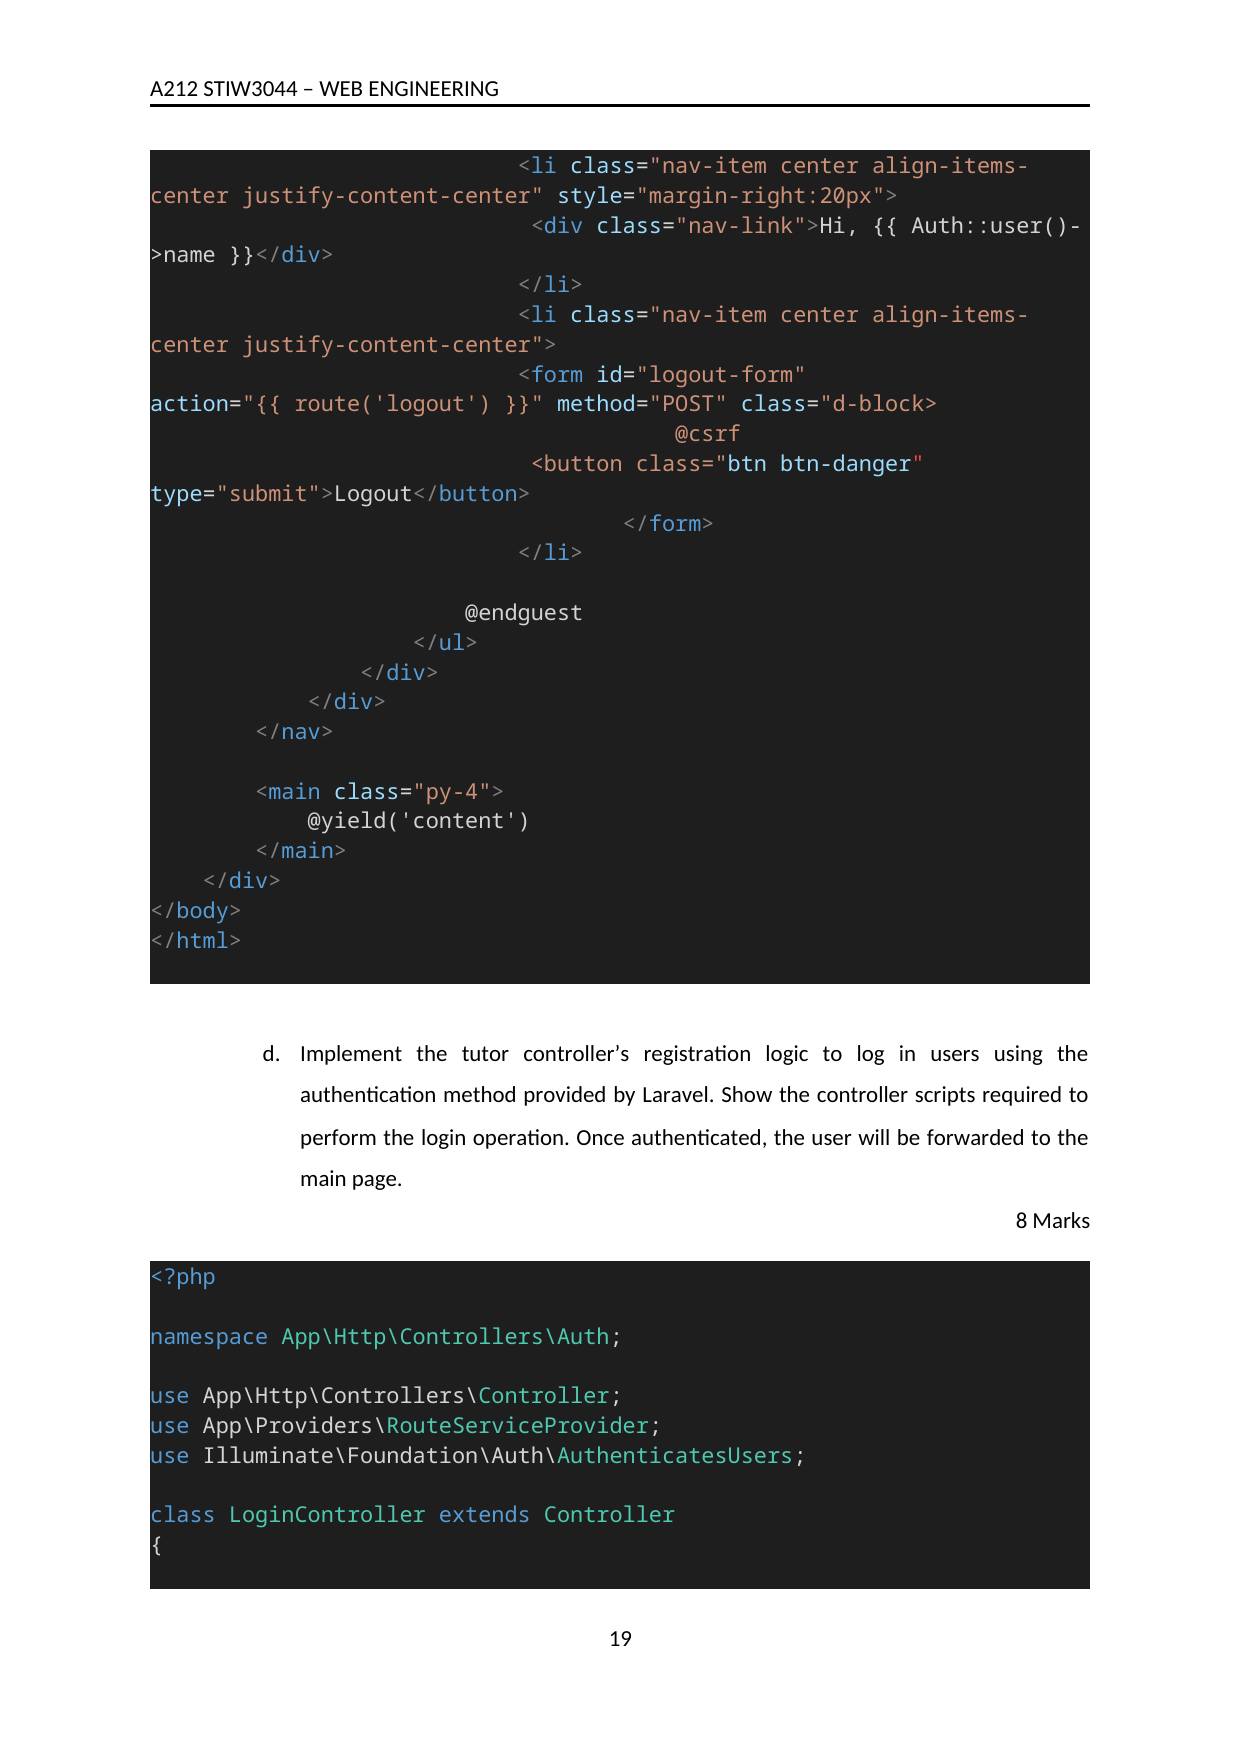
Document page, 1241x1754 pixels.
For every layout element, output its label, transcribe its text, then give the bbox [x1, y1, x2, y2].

text <button class="btn btn-danger" type="submit">Logout</button> [150, 448, 1090, 507]
text </main> [150, 835, 1090, 865]
text @csrf [150, 418, 1090, 448]
text <?php [150, 1261, 1090, 1291]
text </ul> [150, 627, 1090, 656]
text use App\Http\Controllers\Controller; [150, 1380, 1090, 1410]
text class LoginController extends Controller [150, 1499, 1090, 1529]
text </html> [150, 924, 1090, 954]
text { [150, 1529, 1090, 1559]
text </li> [150, 269, 1090, 299]
text <li class="nav-item center align-items-center justify-content-center" style="margin-right:20px"> [150, 150, 1090, 209]
text </div> [150, 865, 1090, 895]
text <li class="nav-item center align-items-center justify-content-center"> [150, 299, 1090, 358]
text </div> [150, 686, 1090, 716]
text <form id="logout-form" action="{{ route('logout') }}" method="POST" class="d-block> [150, 358, 1090, 418]
text </body> [150, 895, 1090, 924]
text @endguest [150, 597, 1090, 627]
text @yield('content') [150, 805, 1090, 835]
text <main class="py-4"> [150, 776, 1090, 805]
text namespace App\Http\Controllers\Auth; [150, 1321, 1090, 1350]
text </nav> [150, 716, 1090, 746]
text use Illuminate\Foundation\Auth\AuthenticatesUsers; [150, 1440, 1090, 1469]
list 8 Marks [337, 1207, 1090, 1234]
text </form> [150, 507, 1090, 537]
text <div class="nav-link">Hi, {{ Auth::user()->name }}</div> [150, 209, 1090, 269]
text use App\Providers\RouteServiceProvider; [150, 1410, 1090, 1440]
list Implement the tutor controller’s registration logic to log in users using the authentication method provided by Laravel. Show the controller scripts required to perform the login operation. Once authenticated, the user will be forwarded to the main page. [262, 1039, 1090, 1193]
text </div> [150, 656, 1090, 686]
text </li> [150, 537, 1090, 567]
